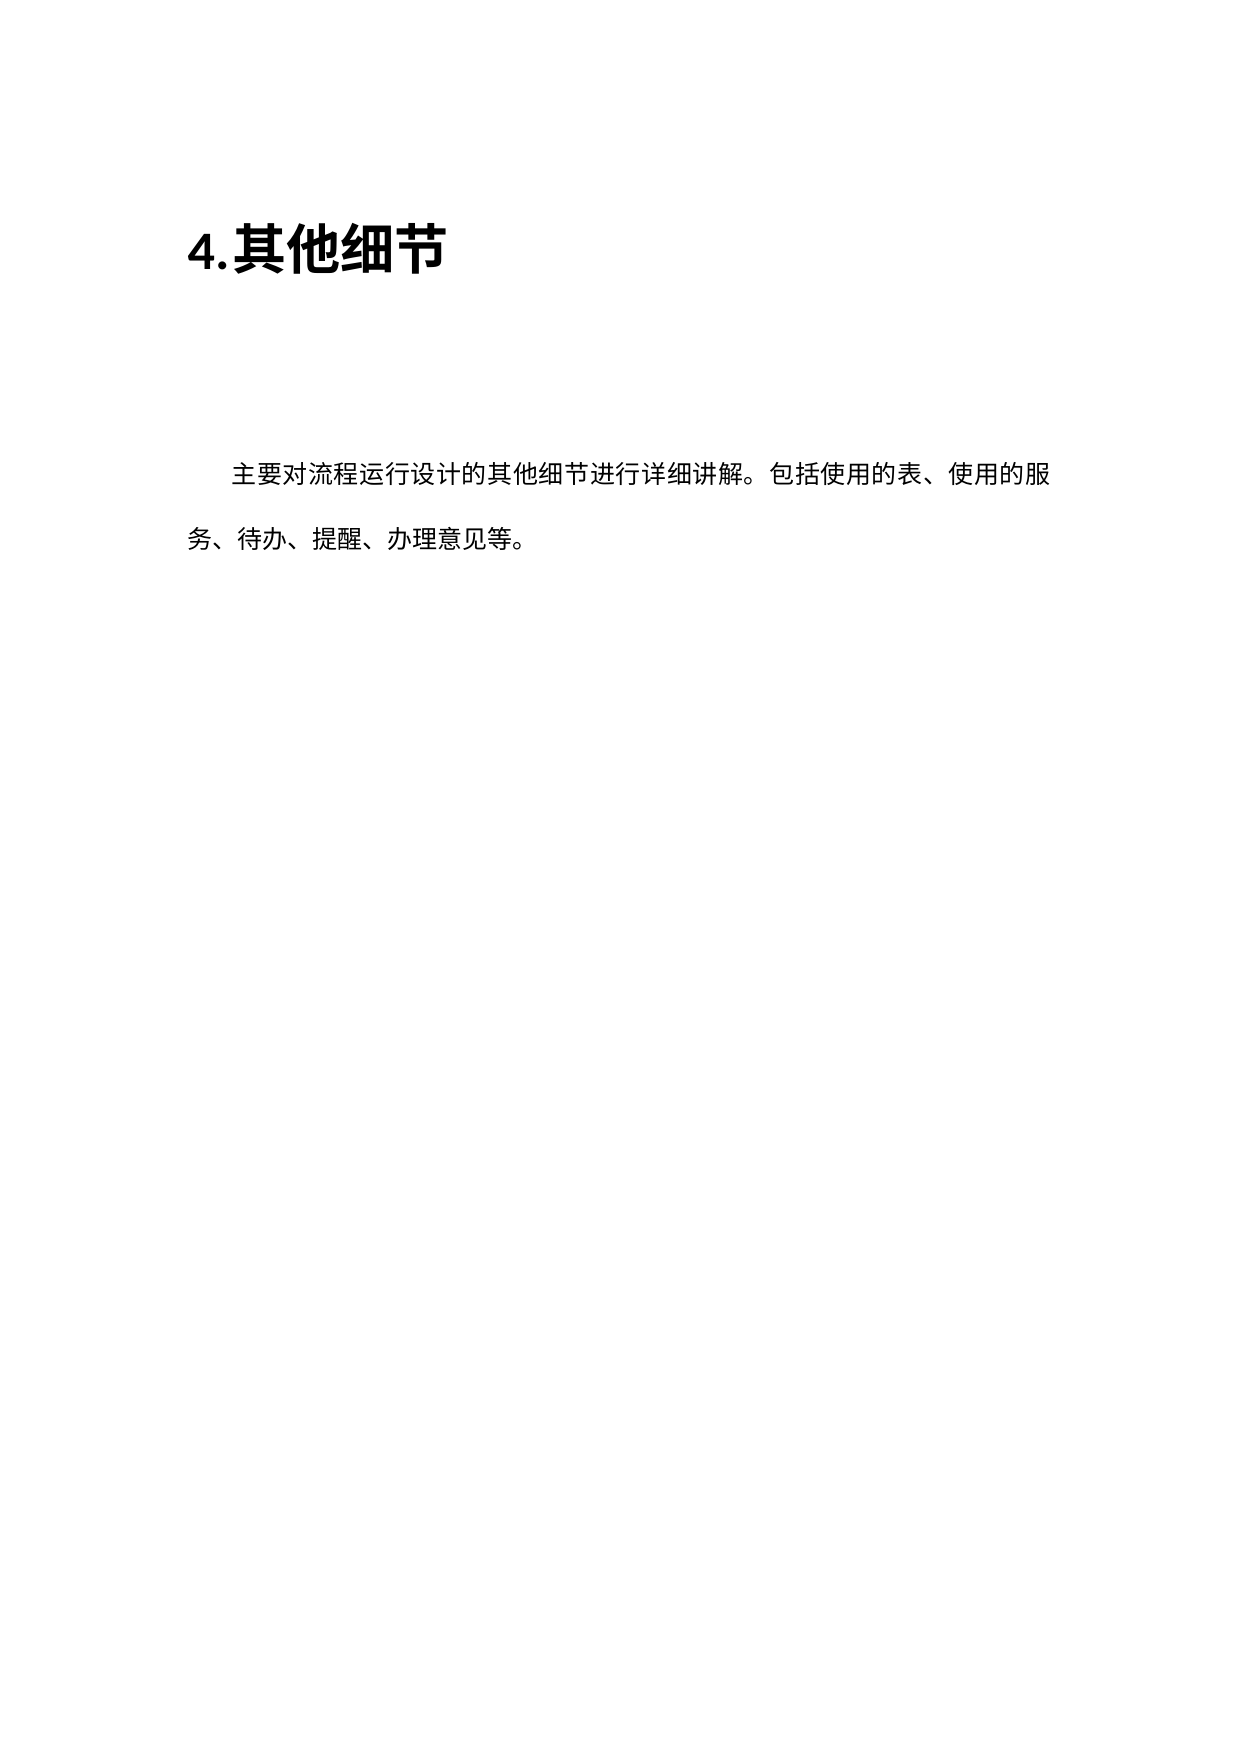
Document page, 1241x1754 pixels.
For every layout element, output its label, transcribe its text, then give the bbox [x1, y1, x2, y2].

list 其他细节 [187, 197, 1053, 295]
text 主要对流程运行设计的其他细节进行详细讲解。包括使用的表、使用的服务、待办、提醒、办理意见等。 [187, 440, 1053, 570]
